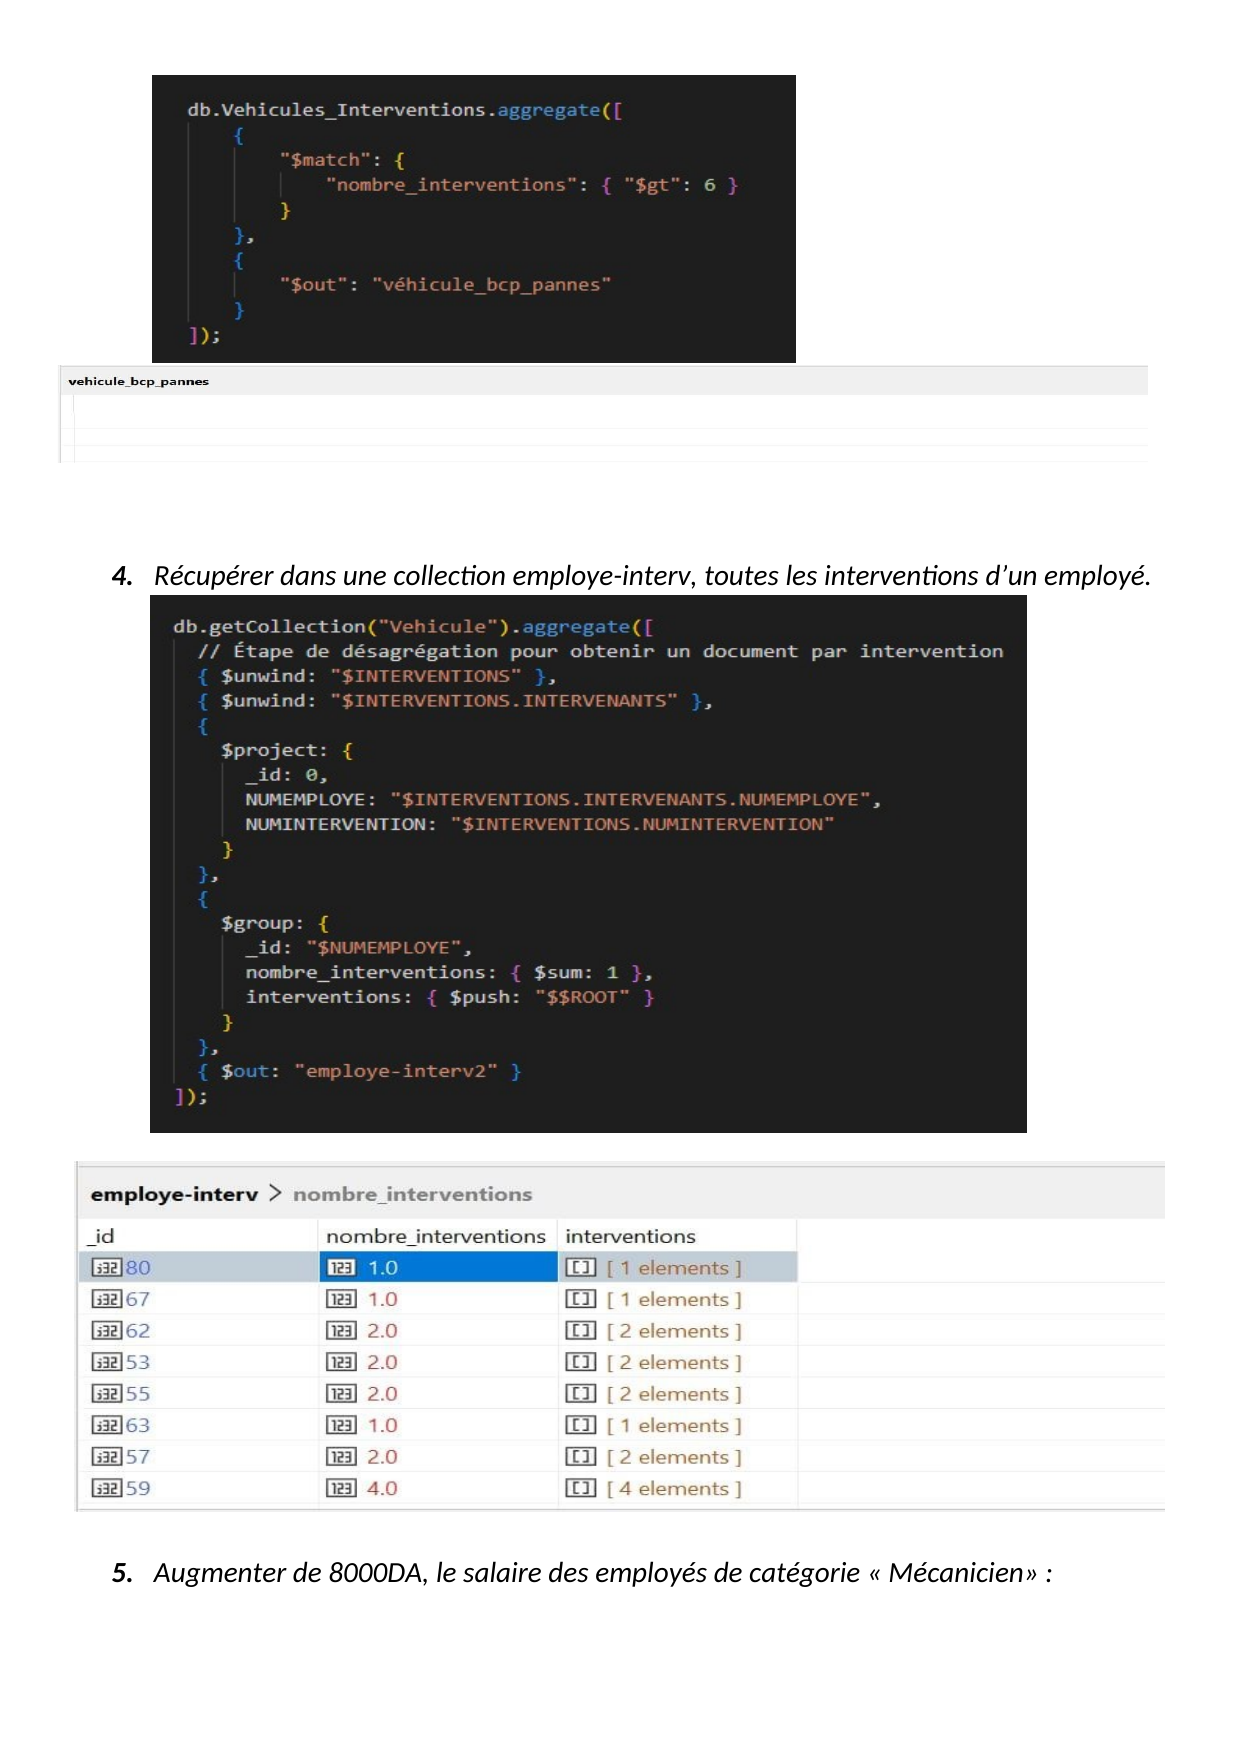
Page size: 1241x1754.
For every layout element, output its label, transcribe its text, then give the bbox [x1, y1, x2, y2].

picture [152, 75, 796, 363]
list Récupérer dans une collection employe-interv, toutes les interventions d’un employé. [111, 557, 1163, 592]
picture [74, 1161, 1165, 1512]
picture [57, 365, 1148, 463]
list Augmenter de 8000DA, le salaire des employés de catégorie « Mécanicien» : [111, 1554, 1163, 1590]
picture [150, 595, 1027, 1133]
